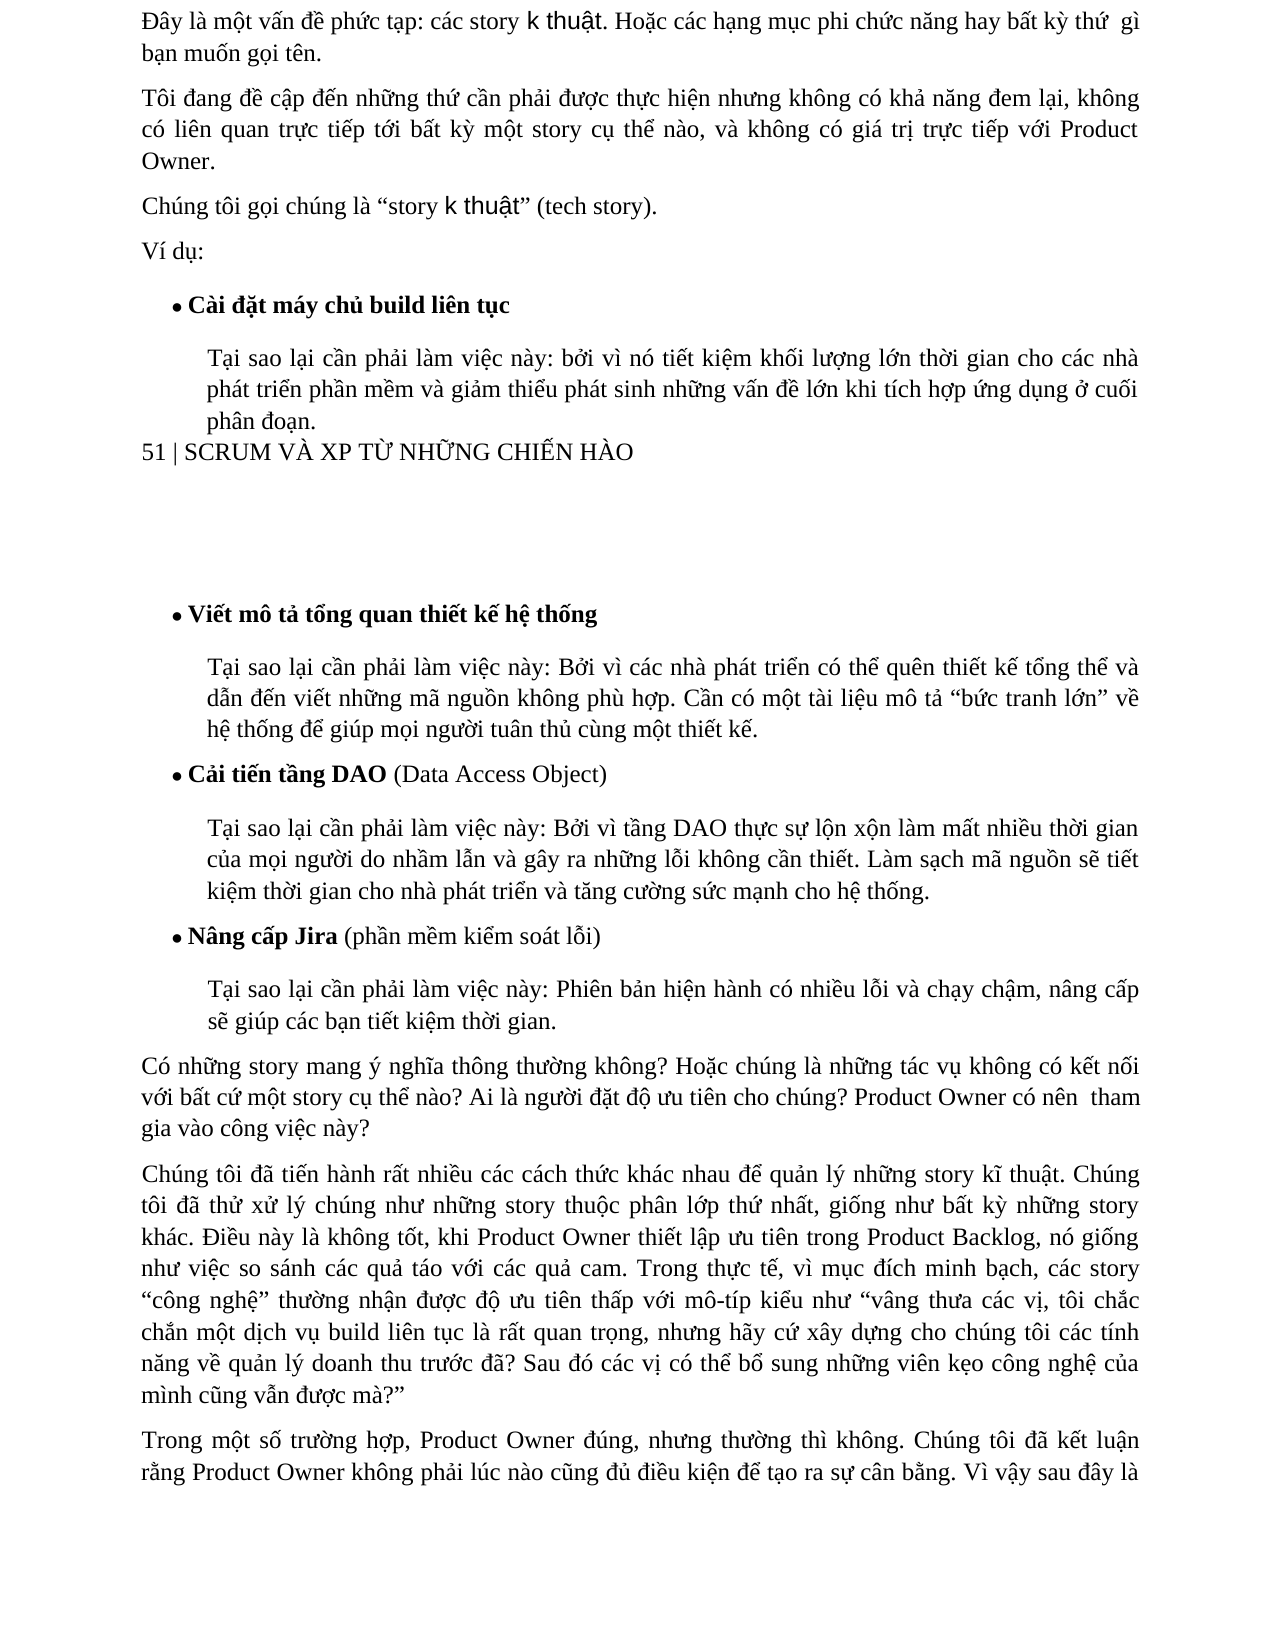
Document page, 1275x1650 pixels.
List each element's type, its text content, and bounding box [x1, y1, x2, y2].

text Tại sao lại cần phải làm việc này: bởi vì nó tiết kiệm khối lượng lớn thời gian cho các nhà phát triển phần mềm và giảm thiểu phát sinh những vấn đề lớn khi tích hợp ứng dụng ở cuối phân đoạn. [206, 343, 1140, 434]
text Tại sao lại cần phải làm việc này: Phiên bản hiện hành có nhiều lỗi và chạy chậm, nâng cấp sẽ giúp các bạn tiết kiệm thời gian. [207, 974, 1140, 1035]
text Tôi đang đề cập đến những thứ cần phải được thực hiện nhưng không có khả năng đem lại, không có liên quan trực tiếp tới bất kỳ một story cụ thể nào, và không có giá trị trực tiếp với Product Owner. [141, 83, 1141, 174]
text Có những story mang ý nghĩa thông thường không? Hoặc chúng là những tác vụ không có kết nối với bất cứ một story cụ thể nào? Ai là người đặt độ ưu tiên cho chúng? Product Owner có nên tham gia vào công việc này? [141, 1051, 1141, 1142]
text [141, 1425, 1141, 1485]
text ● Nâng cấp Jira (phần mềm kiểm soát lỗi) [171, 921, 1147, 950]
text ● Viết mô tả tổng quan thiết kế hệ thống [171, 599, 1147, 627]
text Ví dụ: [141, 236, 1147, 265]
text Đây là một vấn đề phức tạp: các story k thuật. Hoặc các hạng mục phi chức năng hay bất kỳ thứ gì bạn muốn gọi tên. [141, 6, 1141, 66]
text ● Cải tiến tầng DAO (Data Access Object) [171, 759, 1147, 788]
text Tại sao lại cần phải làm việc này: Bởi vì các nhà phát triển có thể quên thiết kế tổng thể và dẫn đến viết những mã nguồn không phù hợp. Cần có một tài liệu mô tả “bức tranh lớn” về hệ thống để giúp mọi người tuân thủ cùng một thiết kế. [207, 652, 1140, 743]
text ● Cài đặt máy chủ build liên tục [171, 290, 1147, 319]
text Chúng tôi đã tiến hành rất nhiều các cách thức khác nhau để quản lý những story kĩ thuật. Chúng tôi đã thử xử lý chúng như những story thuộc phân lớp thứ nhất, giống như bất kỳ những story khác. Điều này là không tốt, khi Product Owner thiết lập ưu tiên trong Product Backlog, nó giống như việc so sánh các quả táo với các quả cam. Trong thực tế, vì mục đích minh bạch, các story “công nghệ” thường nhận được độ ưu tiên thấp với mô-típ kiểu như “vâng thưa các vị, tôi chắc chắn một dịch vụ build liên tục là rất quan trọng, nhưng hãy cứ xây dựng cho chúng tôi các tính năng về quản lý doanh thu trước đã? Sau đó các vị có thể bổ sung những viên kẹo công nghệ của mình cũng vẫn được mà?” [141, 1159, 1141, 1408]
text Chúng tôi gọi chúng là “story k thuật” (tech story). [142, 191, 1147, 220]
text 51 | SCRUM VÀ XP TỪ NHỮNG CHIẾN HÀO [141, 437, 1147, 466]
text Tại sao lại cần phải làm việc này: Bởi vì tầng DAO thực sự lộn xộn làm mất nhiều thời gian của mọi người do nhầm lẫn và gây ra những lỗi không cần thiết. Làm sạch mã nguồn sẽ tiết kiệm thời gian cho nhà phát triển và tăng cường sức mạnh cho hệ thống. [207, 813, 1141, 904]
